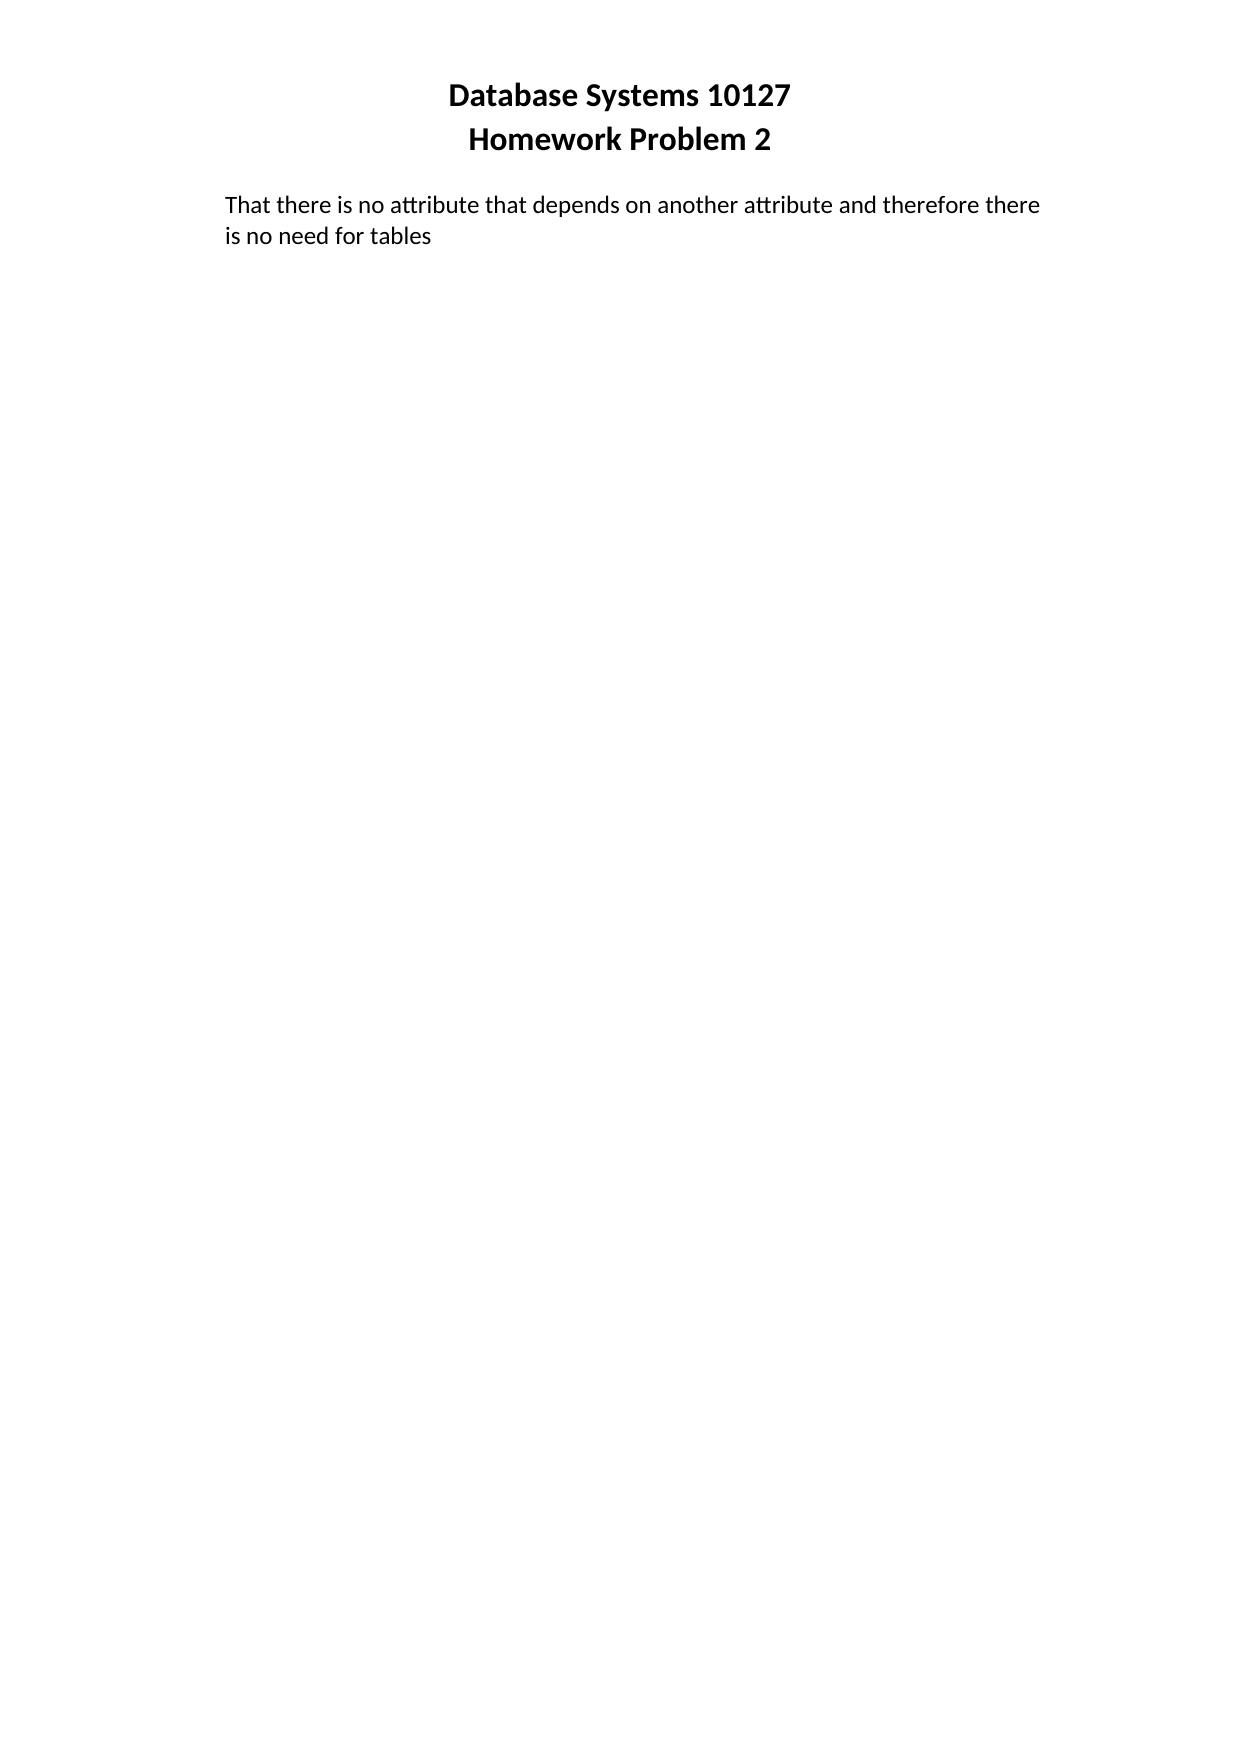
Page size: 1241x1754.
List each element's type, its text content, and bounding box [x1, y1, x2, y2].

list That there is no attribute that depends on another attribute and therefore there is no need for tables [225, 190, 1053, 251]
